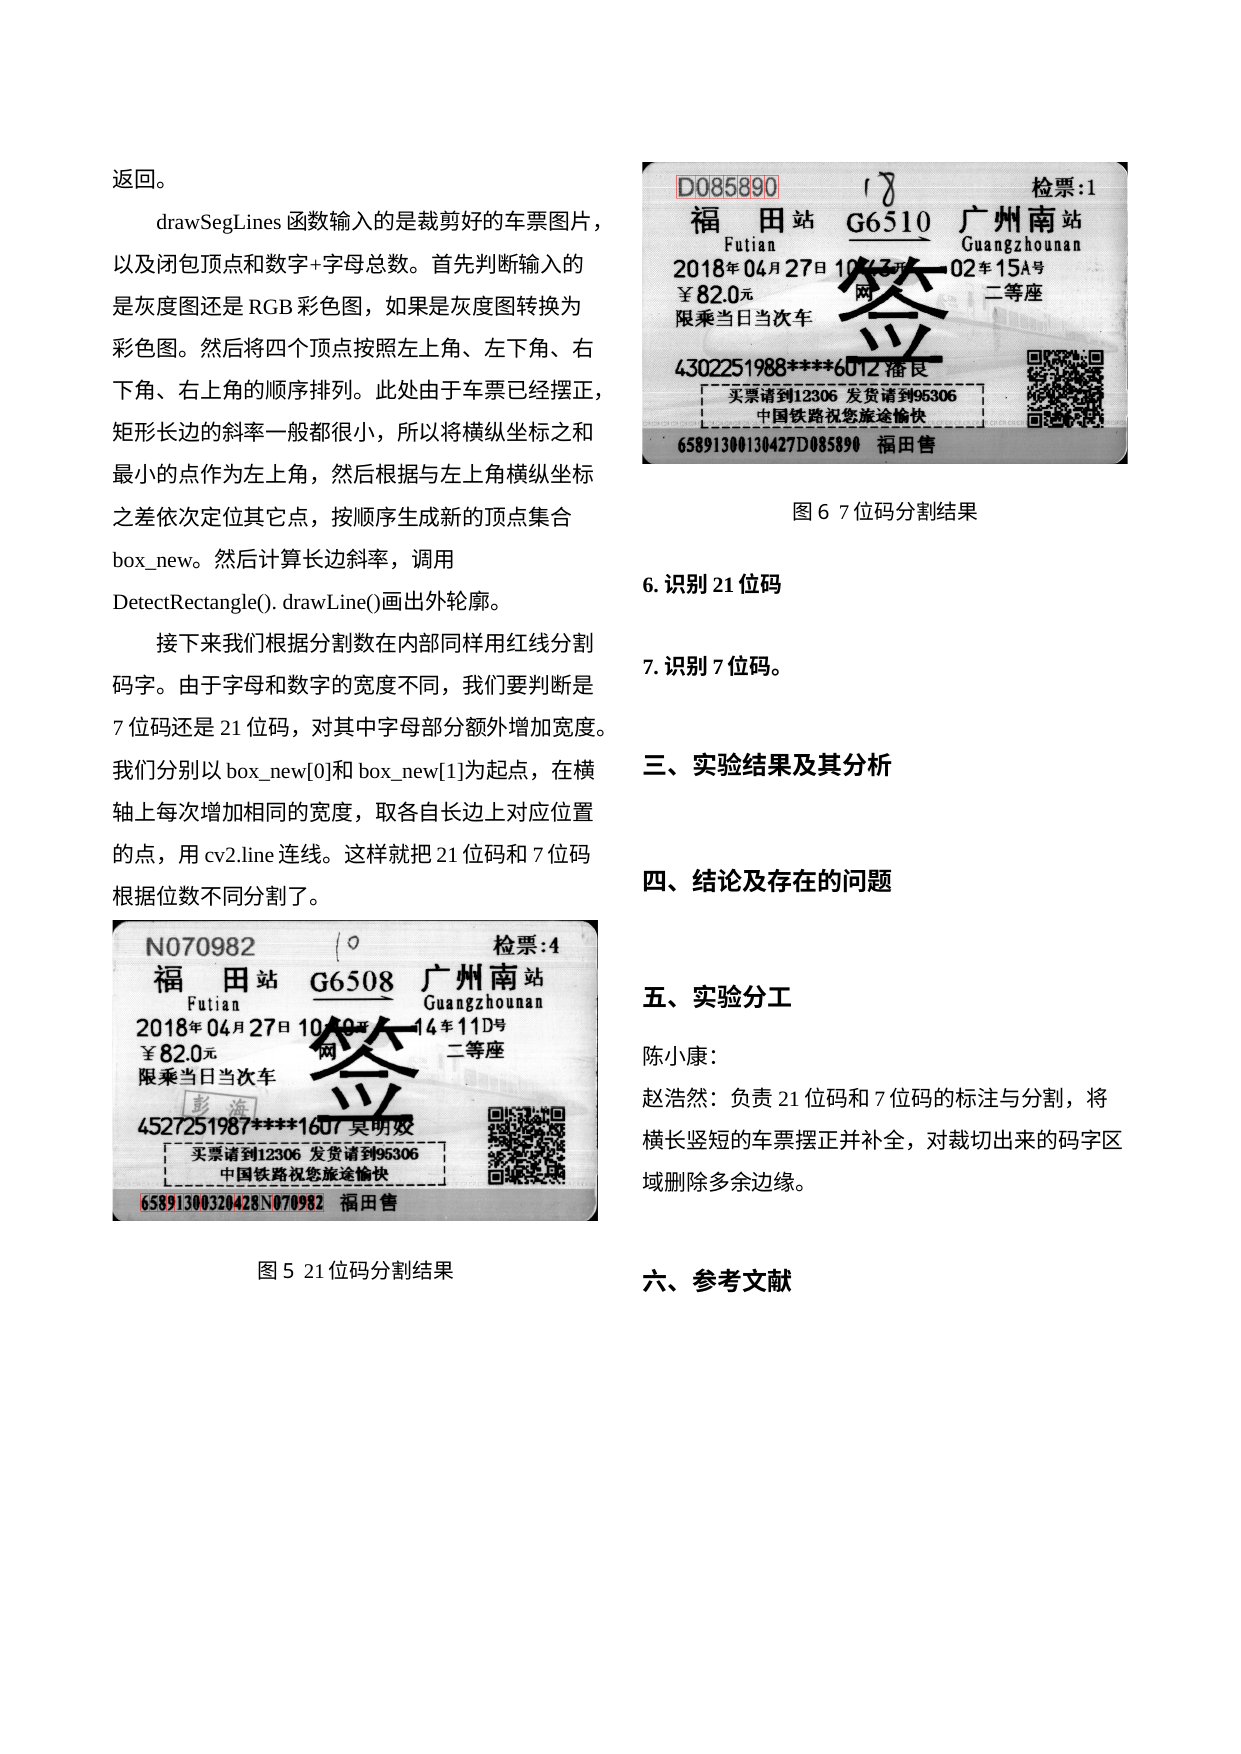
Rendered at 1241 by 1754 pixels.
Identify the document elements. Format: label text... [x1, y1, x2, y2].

picture [112, 920, 598, 1221]
text 6. 识别21位码 [642, 567, 1128, 599]
text drawSegLines函数输入的是裁剪好的车票图片，以及闭包顶点和数字+字母总数。首先判断输入的是灰度图还是RGB彩色图，如果是灰度图转换为彩色图。然后将四个顶点按照左上角、左下角、右下角、右上角的顺序排列。此处由于车票已经摆正，矩形长边的斜率一般都很小，所以将横纵坐标之和最小的点作为左上角，然后根据与左上角横纵坐标之差依次定位其它点，按顺序生成新的顶点集合box_new。然后计算长边斜率，调用DetectRectangle(). drawLine()画出外轮廓。 [112, 204, 598, 616]
text 五、实验分工 [642, 963, 1128, 1028]
text 图 5 21位码分割结果 [112, 1253, 598, 1286]
text 接下来我们根据分割数在内部同样用红线分割码字。由于字母和数字的宽度不同，我们要判断是7位码还是21位码，对其中字母部分额外增加宽度。我们分别以box_new[0]和box_new[1]为起点，在横轴上每次增加相同的宽度，取各自长边上对应位置的点，用cv2.line连线。这样就把21位码和7位码根据位数不同分割了。 [112, 626, 598, 911]
text 陈小康： [642, 1038, 1128, 1071]
text 赵浩然：负责21位码和7位码的标注与分割，将横长竖短的车票摆正并补全，对裁切出来的码字区域删除多余边缘。 [642, 1080, 1128, 1197]
text 图 6 7位码分割结果 [642, 494, 1128, 527]
text 四、结论及存在的问题 [642, 847, 1128, 912]
text 六、参考文献 [642, 1247, 1128, 1312]
text 7. 识别7位码。 [642, 649, 1128, 681]
picture [642, 162, 1128, 464]
text 三、实验结果及其分析 [642, 731, 1128, 796]
